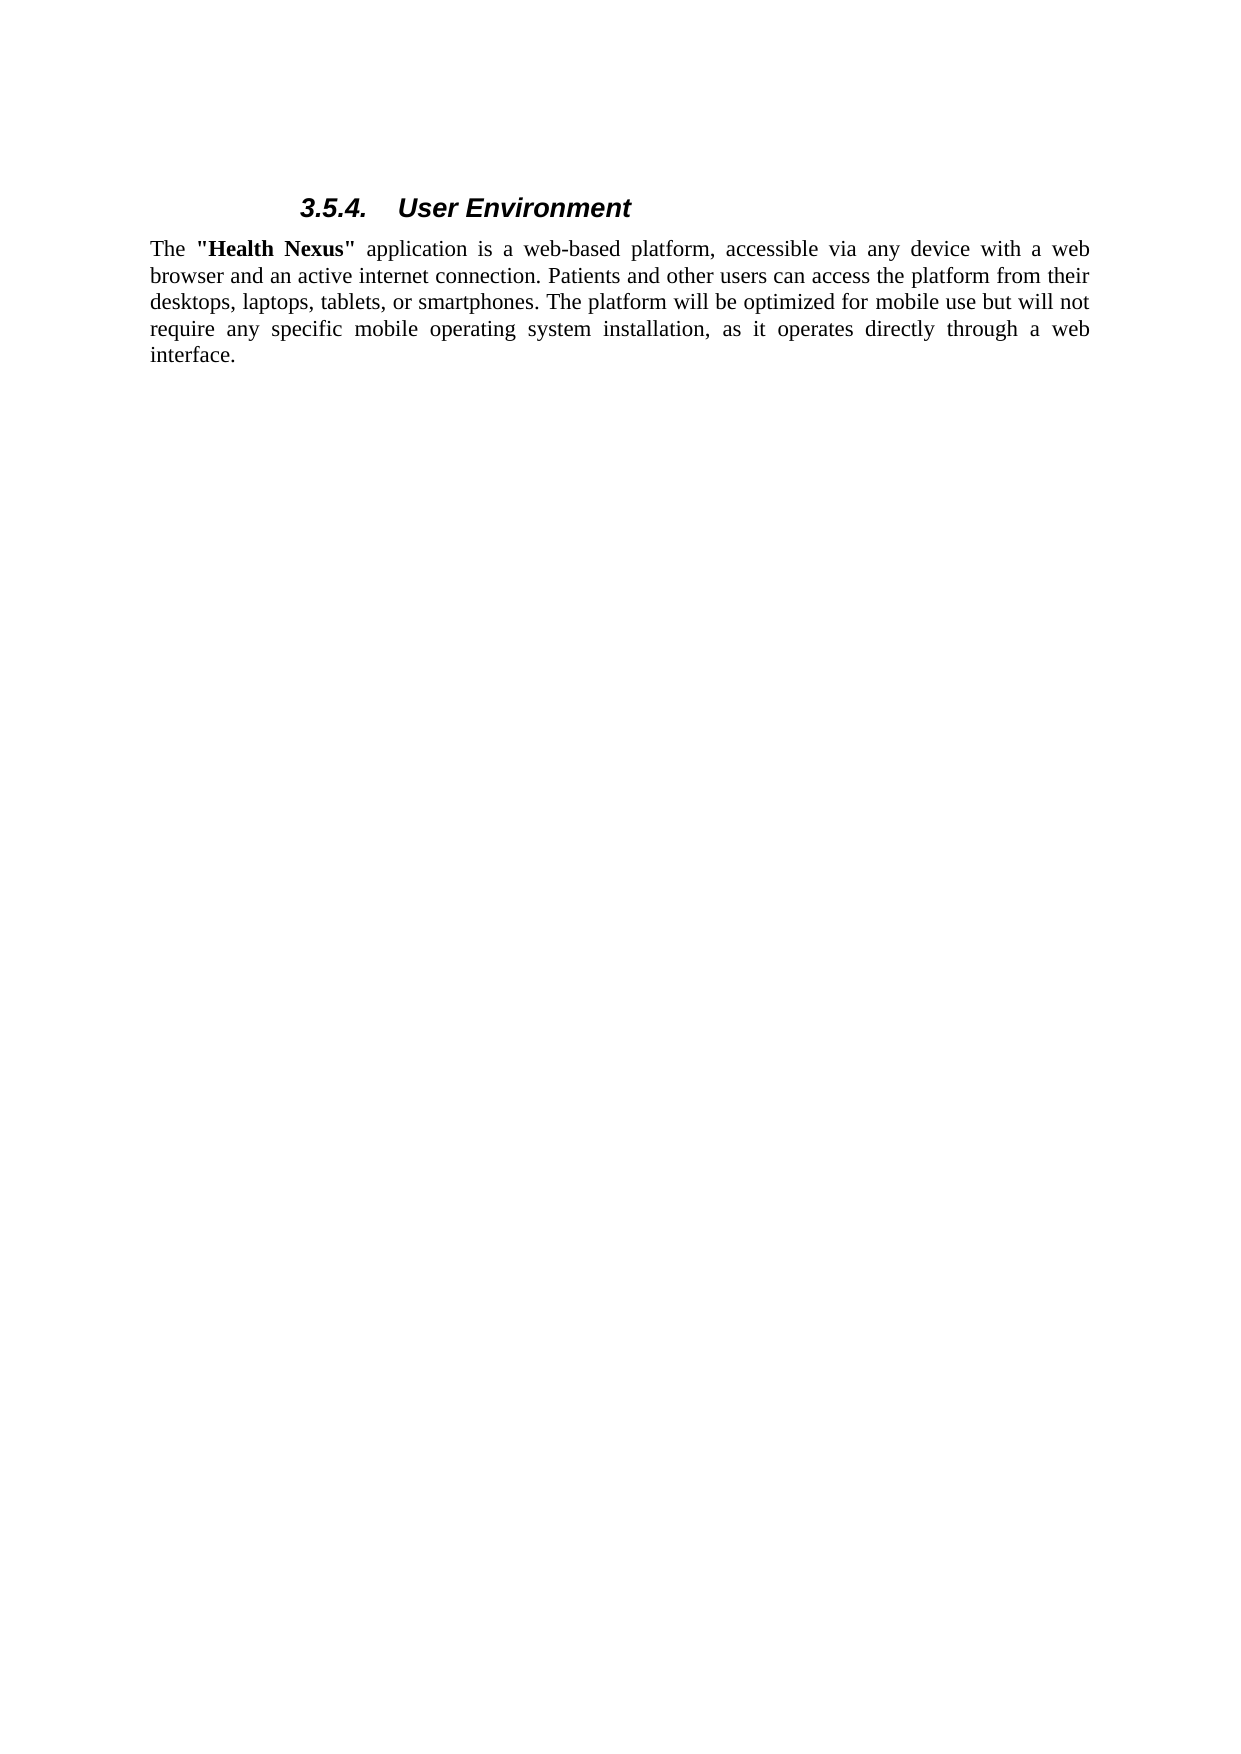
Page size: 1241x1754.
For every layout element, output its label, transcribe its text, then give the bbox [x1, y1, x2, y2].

text The "Health Nexus" application is a web-based platform, accessible via any device with a web browser and an active internet connection. Patients and other users can access the platform from their desktops, laptops, tablets, or smartphones. The platform will be optimized for mobile use but will not require any specific mobile operating system installation, as it operates directly through a web interface. [150, 236, 1091, 367]
subtitle User Environment [300, 192, 1209, 223]
